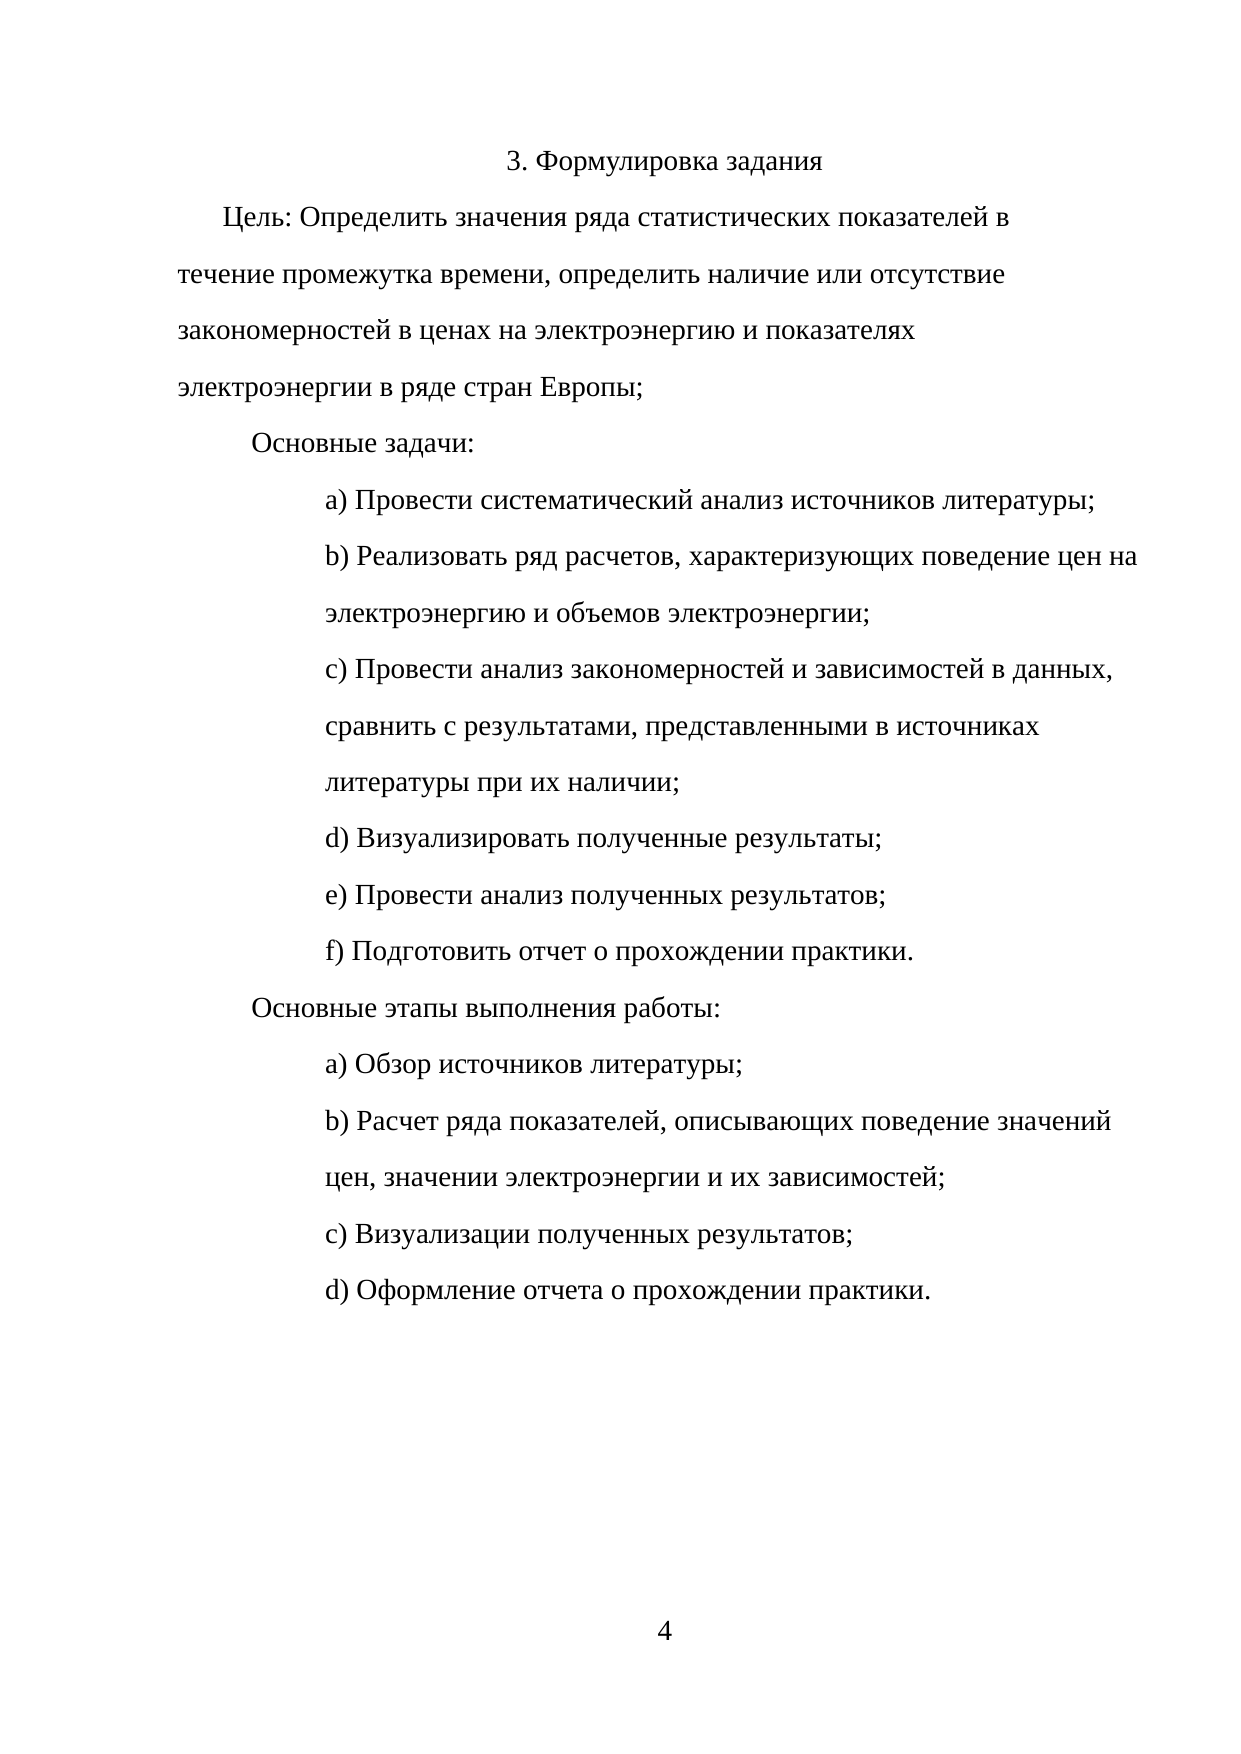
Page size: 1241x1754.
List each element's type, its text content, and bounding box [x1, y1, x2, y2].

text b) Реализовать ряд расчетов, характеризующих поведение цен на [177, 538, 1152, 572]
text a) Провести систематический анализ источников литературы; [177, 482, 1152, 515]
text a) Обзор источников литературы; [177, 1046, 1152, 1080]
text сравнить с результатами, представленными в источниках [177, 708, 1152, 741]
text b) Расчет ряда показателей, описывающих поведение значений [177, 1103, 1152, 1136]
text c) Визуализации полученных результатов; [177, 1216, 1152, 1249]
text f) Подготовить отчет о прохождении практики. [177, 933, 1152, 967]
text Основные этапы выполнения работы: [177, 990, 1152, 1023]
text электроэнергию и объемов электроэнергии; [177, 595, 1152, 628]
text c) Провести анализ закономерностей и зависимостей в данных, [177, 651, 1152, 685]
text Цель: Определить значения ряда статистических показателей в [177, 199, 1152, 233]
subtitle 3. Формулировка задания [177, 143, 1152, 177]
text электроэнергии в ряде стран Европы; [177, 369, 1152, 402]
text цен, значении электроэнергии и их зависимостей; [177, 1159, 1152, 1193]
text e) Провести анализ полученных результатов; [177, 877, 1152, 911]
text d) Визуализировать полученные результаты; [177, 821, 1152, 854]
text Основные задачи: [177, 425, 1152, 459]
text литературы при их наличии; [177, 764, 1152, 798]
text закономерностей в ценах на электроэнергию и показателях [177, 312, 1152, 346]
text d) Оформление отчета о прохождении практики. [177, 1272, 1152, 1306]
text течение промежутка времени, определить наличие или отсутствие [177, 256, 1152, 289]
